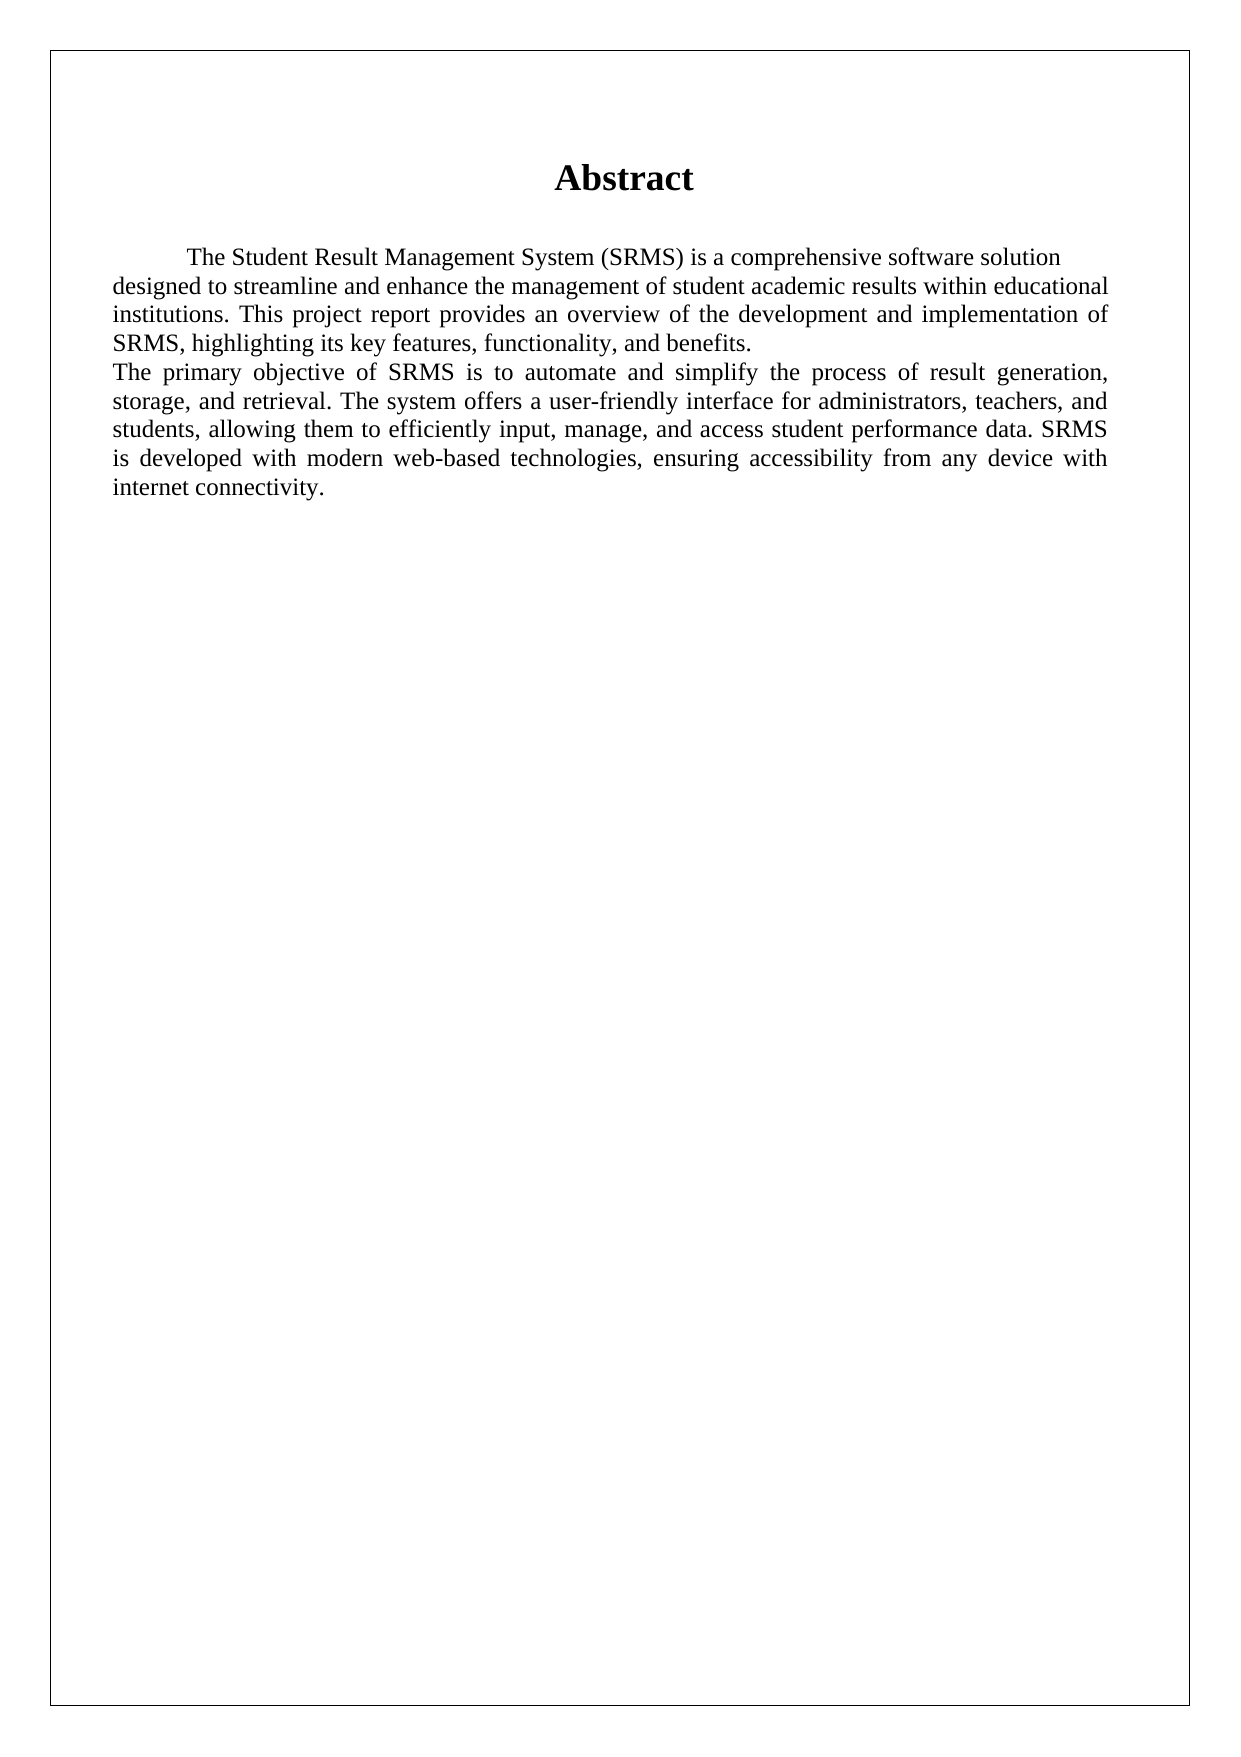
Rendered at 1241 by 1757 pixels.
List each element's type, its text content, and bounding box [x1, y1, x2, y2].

text The primary objective of SRMS is to automate and simplify the process of result generation, storage, and retrieval. The system offers a user-friendly interface for administrators, teachers, and students, allowing them to efficiently input, manage, and access student performance data. SRMS is developed with modern web-based technologies, ensuring accessibility from any device with internet connectivity. [112, 357, 1109, 501]
text designed to streamline and enhance the management of student academic results within educational institutions. This project report provides an overview of the development and implementation of SRMS, highlighting its key features, functionality, and benefits. [112, 271, 1109, 357]
text Abstract [186, 156, 1062, 199]
text The Student Result Management System (SRMS) is a comprehensive software solution [186, 242, 1109, 271]
